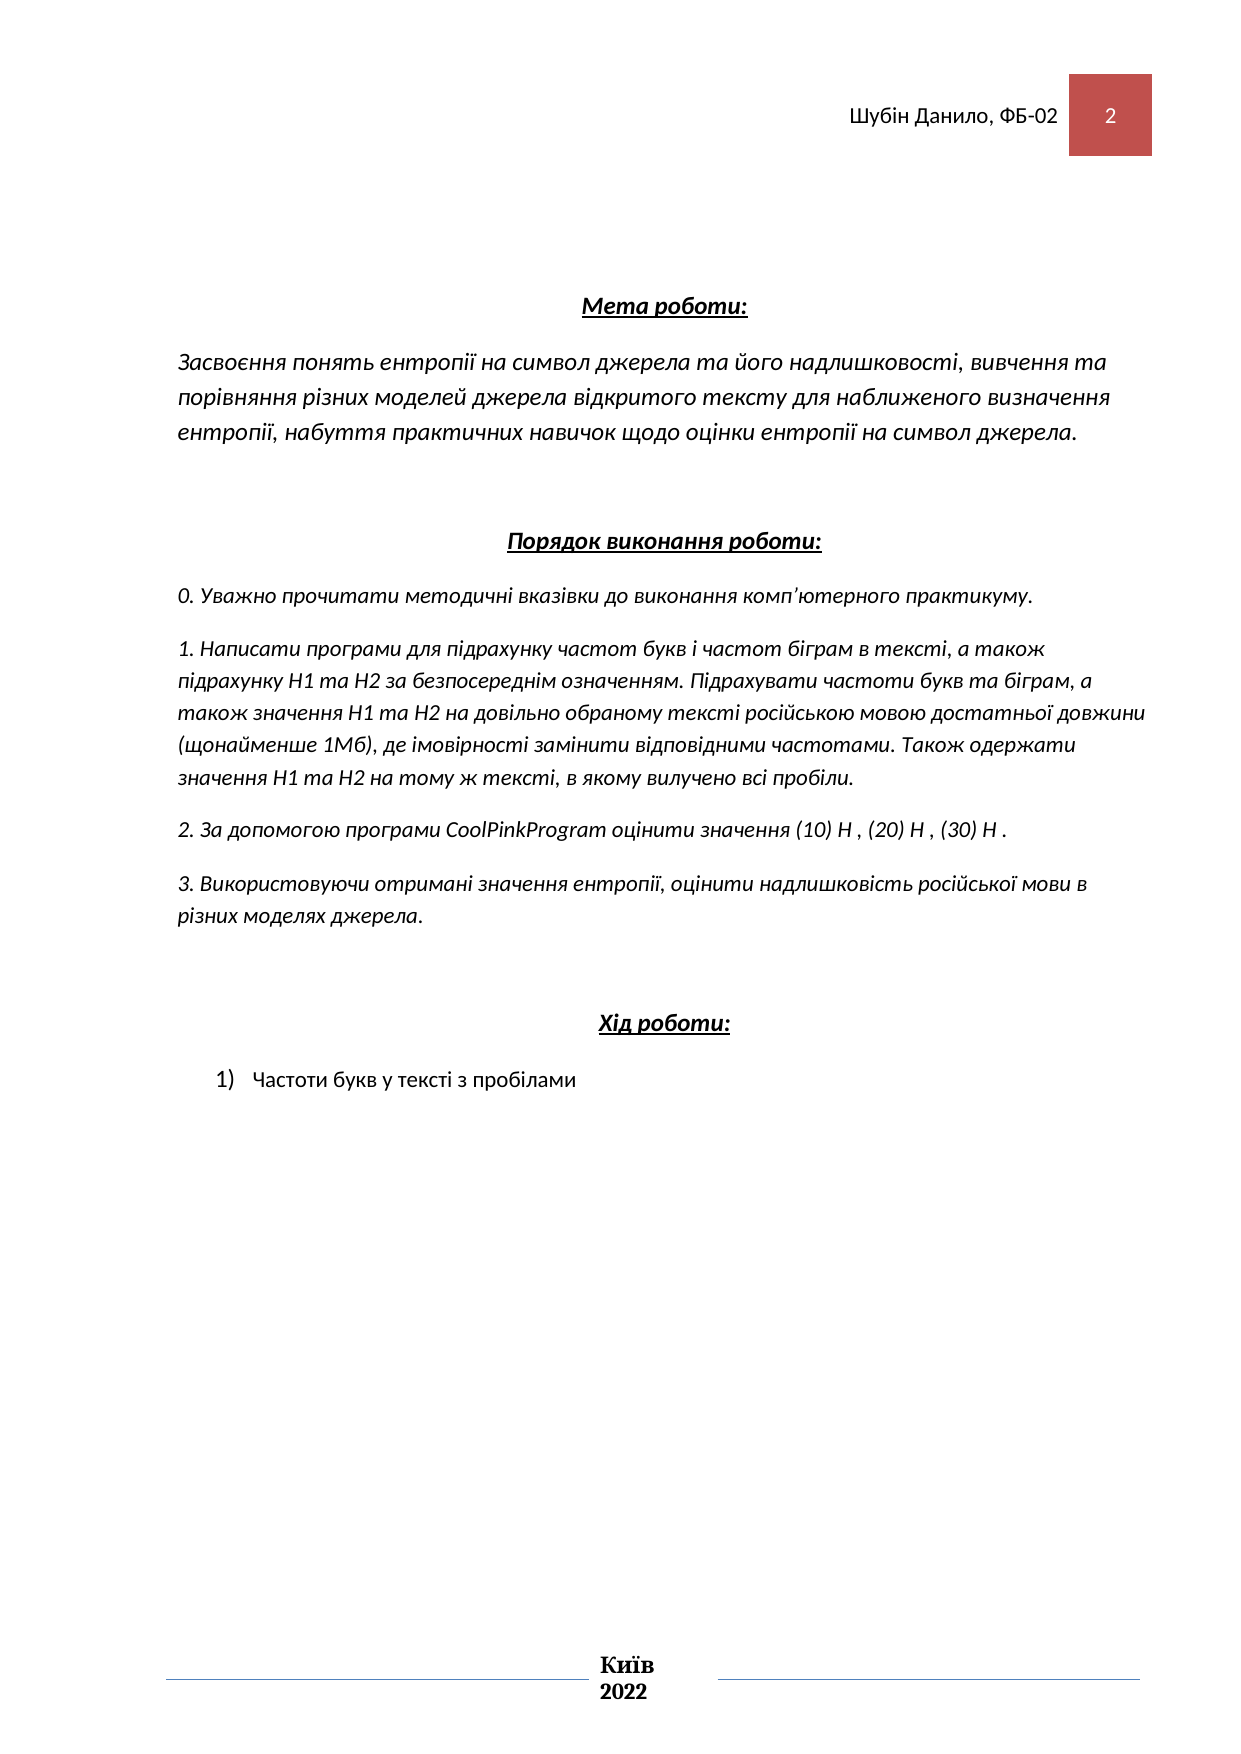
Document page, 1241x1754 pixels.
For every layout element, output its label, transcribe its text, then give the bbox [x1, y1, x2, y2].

text Засвоєння понять ентропії на символ джерела та його надлишковості, вивчення та порівняння різних моделей джерела відкритого тексту для наближеного визначення ентропії, набуття практичних навичок щодо оцінки ентропії на символ джерела. [177, 346, 1152, 447]
text Мета роботи: [177, 290, 1152, 321]
text Порядок виконання роботи: [177, 525, 1152, 556]
text 0. Уважно прочитати методичні вказівки до виконання комп’ютерного практикуму. [177, 581, 1152, 609]
text 1. Написати програми для підрахунку частот букв і частот біграм в тексті, а також підрахунку H1 та H2 за безпосереднім означенням. Підрахувати частоти букв та біграм, а також значення H1 та H2 на довільно обраному тексті російською мовою достатньої довжини (щонайменше 1Мб), де імовірності замінити відповідними частотами. Також одержати значення H1 та H2 на тому ж тексті, в якому вилучено всі пробіли. [177, 634, 1152, 791]
text 2. За допомогою програми CoolPinkProgram оцінити значення (10) H , (20) H , (30) H . [177, 816, 1152, 844]
text 3. Використовуючи отримані значення ентропії, оцінити надлишковість російської мови в різних моделях джерела. [177, 869, 1152, 929]
text Хід роботи: [177, 1007, 1152, 1037]
list Частоти букв у тексті з пробілами [215, 1063, 1152, 1093]
